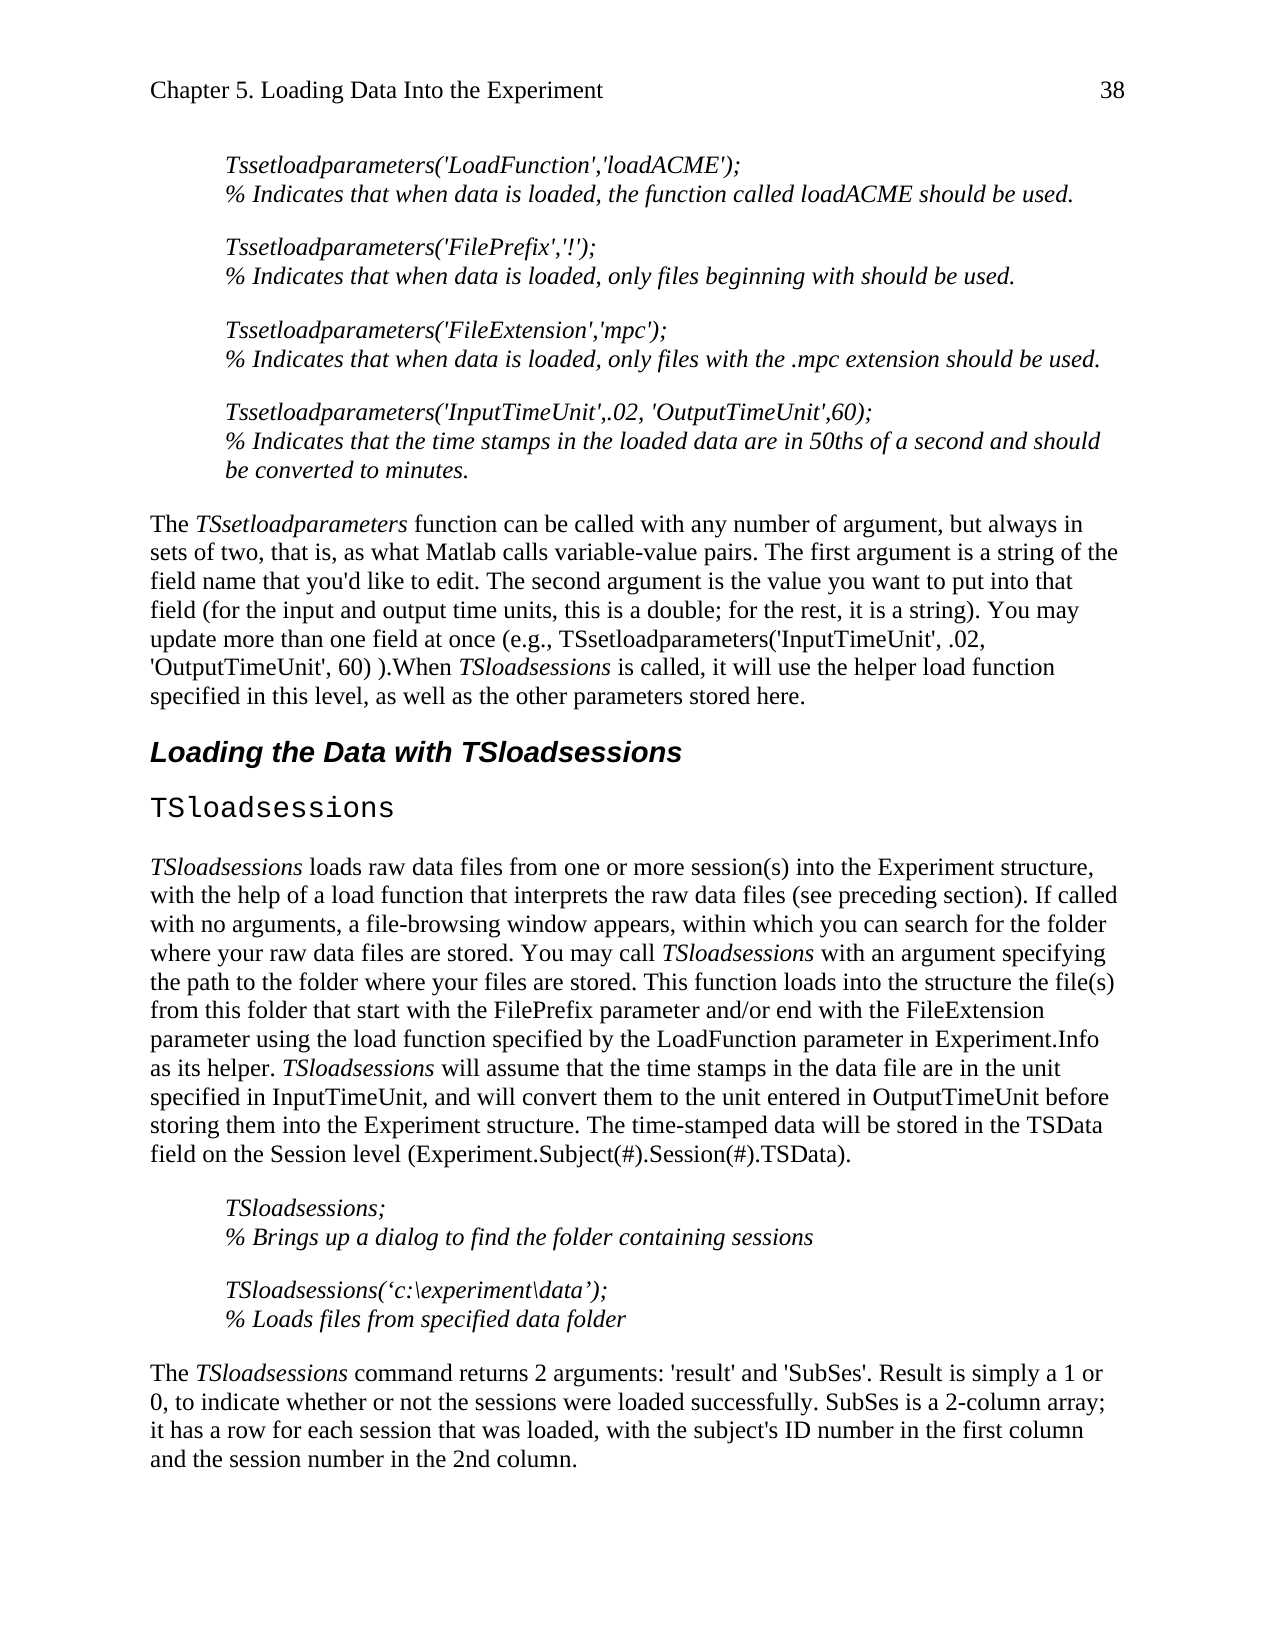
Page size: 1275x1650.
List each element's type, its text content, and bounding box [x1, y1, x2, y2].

subtitle Loading the Data with TSloadsessions [150, 735, 1125, 768]
text Tssetloadparameters('FilePrefix','!'); % Indicates that when data is loaded, only files beginning with should be used. [225, 232, 1125, 290]
text TSloadsessions(‘c:\experiment\data’); % Loads files from specified data folder [225, 1275, 1125, 1333]
text TSloadsessions [150, 793, 1125, 827]
text TSloadsessions loads raw data files from one or more session(s) into the Experiment structure, with the help of a load function that interprets the raw data files (see preceding section). If called with no arguments, a file-browsing window appears, within which you can search for the folder where your raw data files are stored. You may call TSloadsessions with an argument specifying the path to the folder where your files are stored. This function loads into the structure the file(s) from this folder that start with the FilePrefix parameter and/or end with the FileExtension parameter using the load function specified by the LoadFunction parameter in Experiment.Info as its helper. TSloadsessions will assume that the time stamps in the data file are in the unit specified in InputTimeUnit, and will convert them to the unit entered in OutputTimeUnit before storing them into the Experiment structure. The time-stamped data will be stored in the TSData field on the Session level (Experiment.Subject(#).Session(#).TSData). [150, 852, 1125, 1168]
text Tssetloadparameters('InputTimeUnit',.02, 'OutputTimeUnit',60); % Indicates that the time stamps in the loaded data are in 50ths of a second and should be converted to minutes. [225, 397, 1125, 484]
text Tssetloadparameters('LoadFunction','loadACME'); % Indicates that when data is loaded, the function called loadACME should be used. [225, 150, 1125, 207]
text Tssetloadparameters('FileExtension','mpc'); % Indicates that when data is loaded, only files with the .mpc extension should be used. [225, 315, 1125, 372]
text The TSsetloadparameters function can be called with any number of argument, but always in sets of two, that is, as what Matlab calls variable-value pairs. The first argument is a string of the field name that you'd like to edit. The second argument is the value you want to put into that field (for the input and output time units, this is a double; for the rest, it is a string). You may update more than one field at once (e.g., TSsetloadparameters('InputTimeUnit', .02, 'OutputTimeUnit', 60) ).When TSloadsessions is called, it will use the helper load function specified in this level, as well as the other parameters stored here. [150, 509, 1125, 710]
text The TSloadsessions command returns 2 arguments: 'result' and 'SubSes'. Result is simply a 1 or 0, to indicate whether or not the sessions were loaded successfully. SubSes is a 2-column array; it has a row for each session that was loaded, with the subject's ID number in the first column and the session number in the 2nd column. [150, 1358, 1125, 1473]
text TSloadsessions; % Brings up a dialog to find the folder containing sessions [225, 1193, 1125, 1250]
